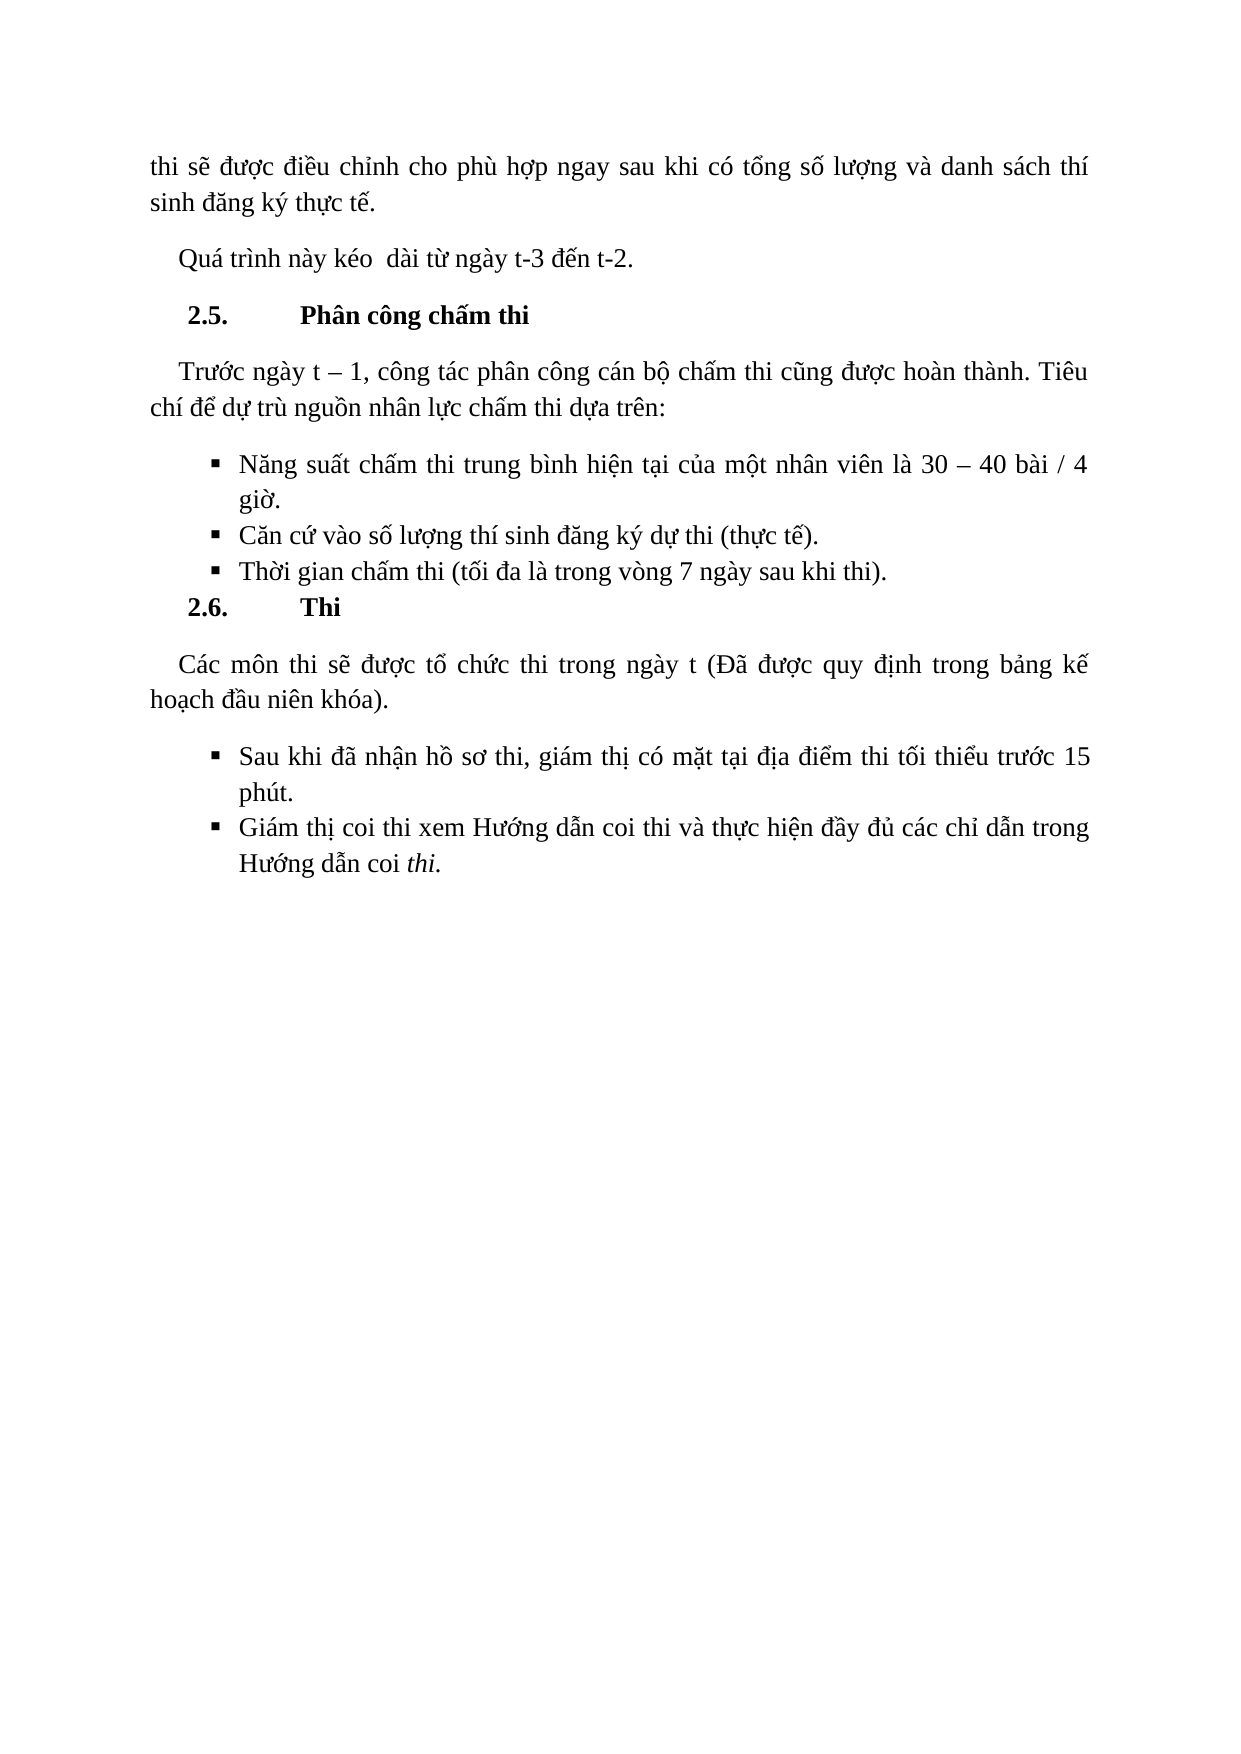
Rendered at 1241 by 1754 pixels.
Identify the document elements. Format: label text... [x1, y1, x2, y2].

list Năng suất chấm thi trung bình hiện tại của một nhân viên là 30 – 40 bài / 4 giờ. [209, 448, 1090, 515]
text Quá trình này kéo dài từ ngày t-3 đến t-2. [150, 242, 1090, 273]
text Trước ngày t – 1, công tác phân công cán bộ chấm thi cũng được hoàn thành. Tiêu chí để dự trù nguồn nhân lực chấm thi dựa trên: [150, 355, 1090, 422]
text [150, 150, 1090, 217]
list Giám thị coi thi xem Hướng dẫn coi thi và thực hiện đầy đủ các chỉ dẫn trong Hướng dẫn coi thi. [209, 812, 1090, 878]
list Thời gian chấm thi (tối đa là trong vòng 7 ngày sau khi thi). [209, 555, 1090, 586]
list Phân công chấm thi [187, 299, 1090, 330]
list Thi [187, 591, 1090, 622]
list Sau khi đã nhận hồ sơ thi, giám thị có mặt tại địa điểm thi tối thiểu trước 15 phút. [209, 740, 1090, 807]
text Các môn thi sẽ được tổ chức thi trong ngày t (Đã được quy định trong bảng kế hoạch đầu niên khóa). [150, 648, 1090, 714]
list Căn cứ vào số lượng thí sinh đăng ký dự thi (thực tế). [209, 519, 1090, 551]
